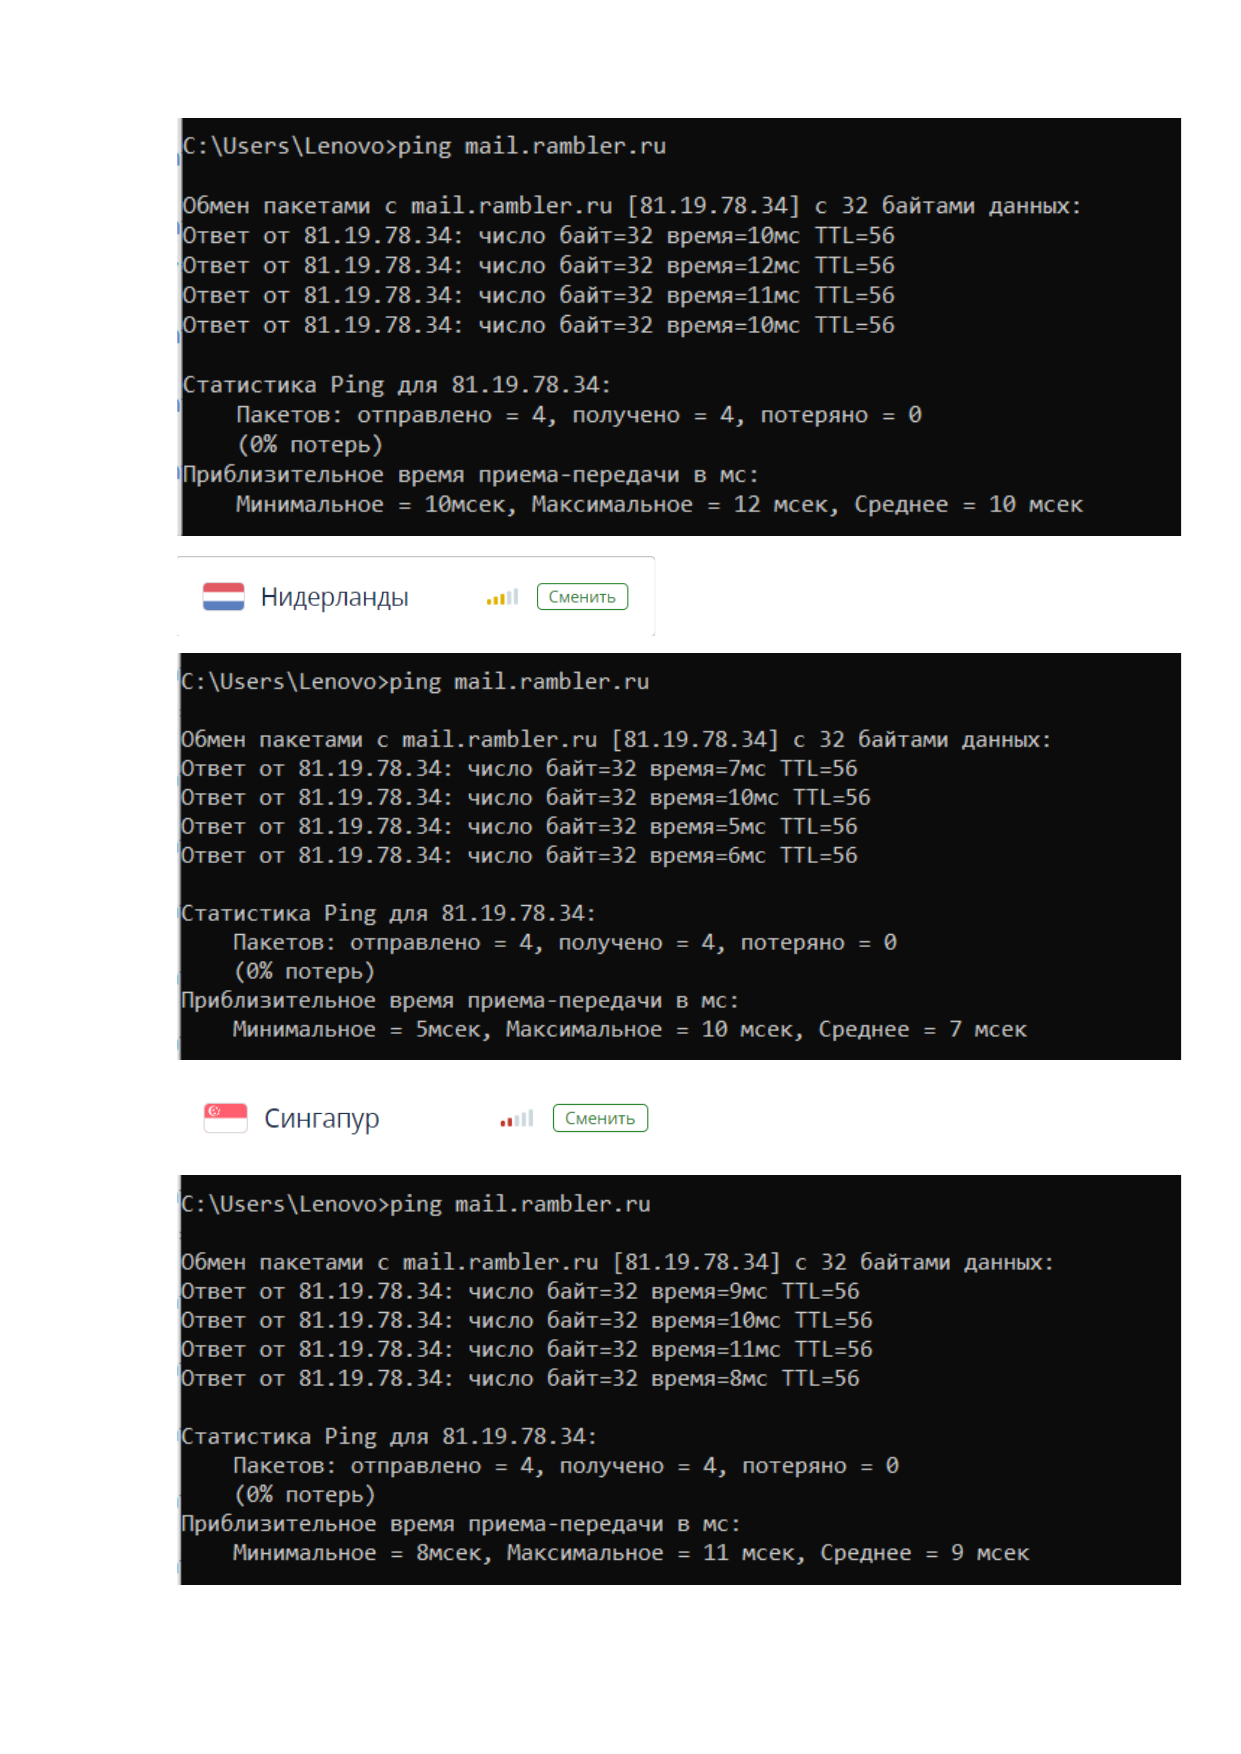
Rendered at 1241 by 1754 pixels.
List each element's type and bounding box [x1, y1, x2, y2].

picture [177, 653, 1182, 1060]
picture [177, 118, 1182, 536]
picture [177, 554, 656, 636]
picture [177, 1175, 1182, 1585]
picture [177, 1078, 675, 1157]
